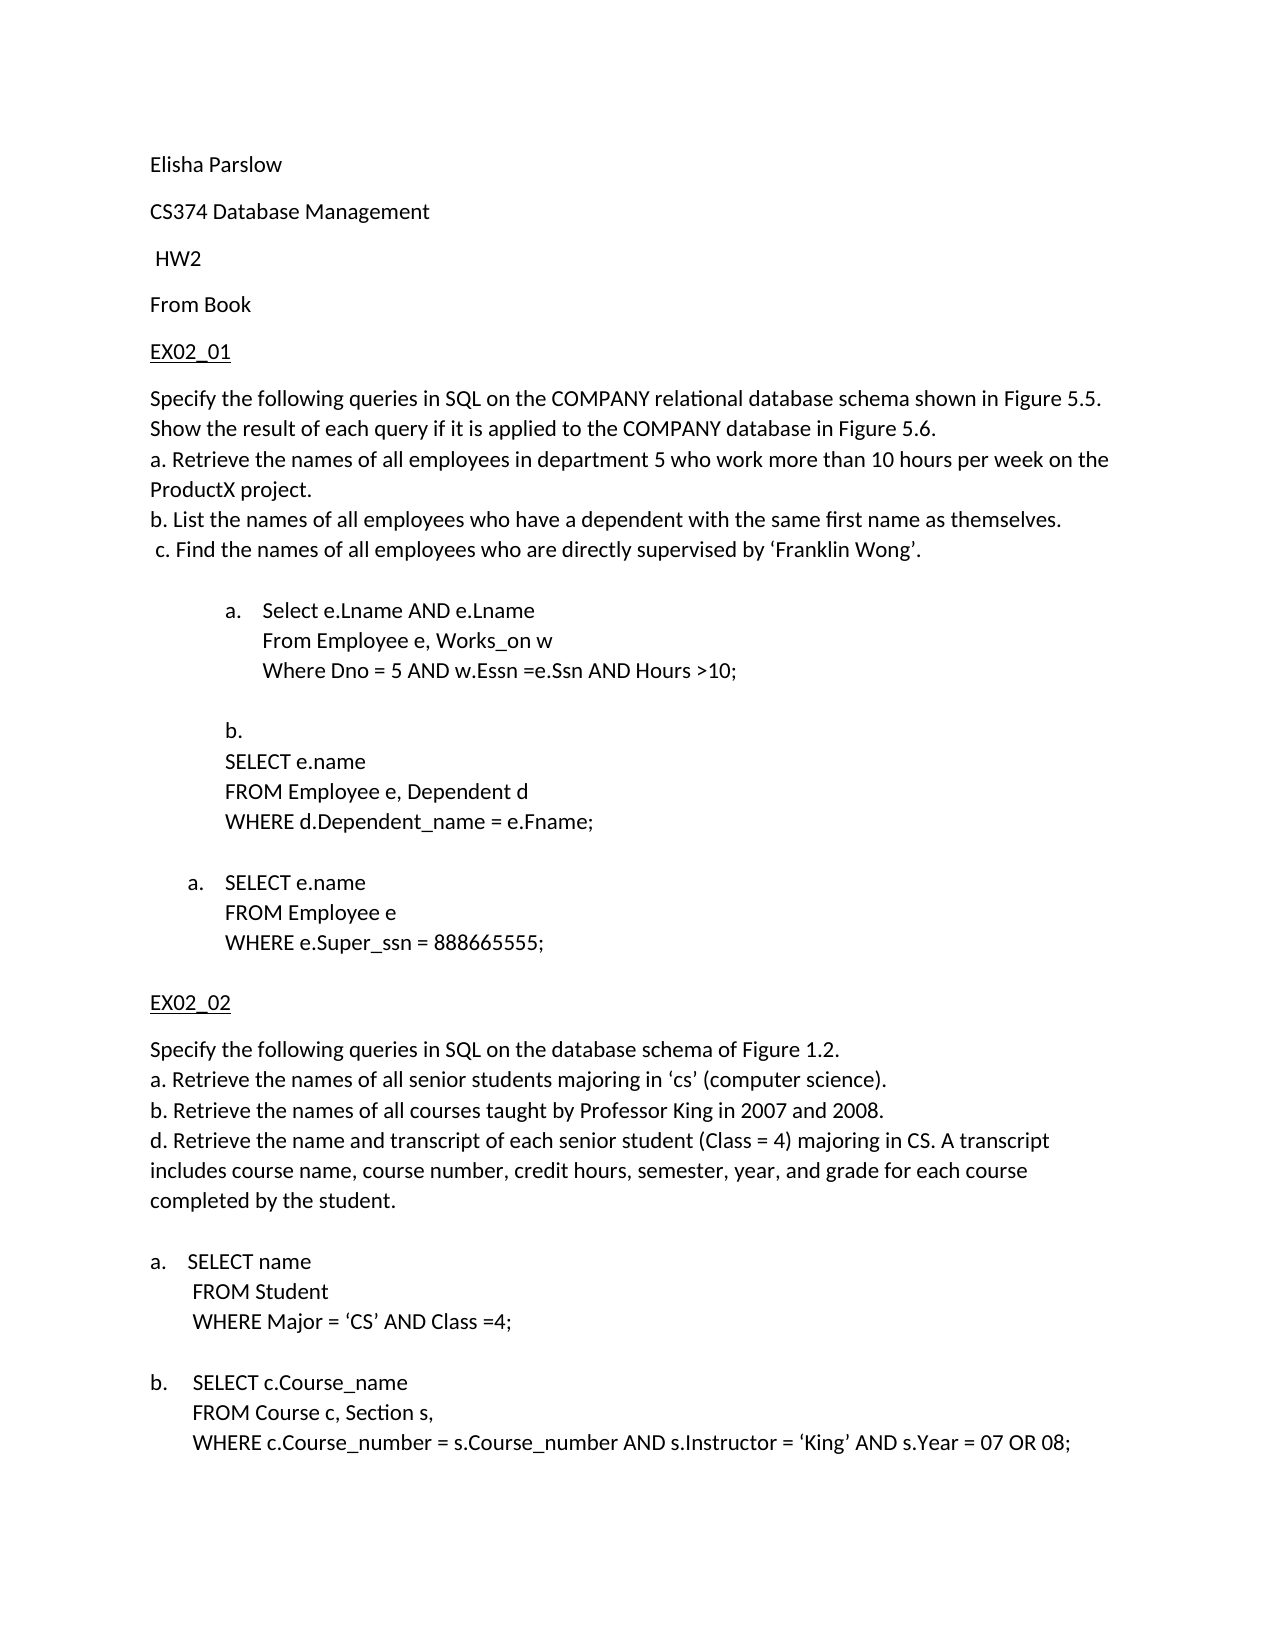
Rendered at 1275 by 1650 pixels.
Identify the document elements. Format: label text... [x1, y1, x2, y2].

text Elisha Parslow [150, 150, 1125, 178]
list WHERE c.Course_number = s.Course_number AND s.Instructor = ‘King’ AND s.Year = 07 OR 08; [192, 1428, 1125, 1456]
text Specify the following queries in SQL on the database schema of Figure 1.2. [150, 1035, 1125, 1063]
text EX02_02 [150, 988, 1125, 1017]
text CS374 Database Management [150, 197, 1125, 225]
text c. Find the names of all employees who are directly supervised by ‘Franklin Wong’. [150, 535, 1125, 563]
text a. Retrieve the names of all employees in department 5 who work more than 10 hours per week on the ProductX project. [150, 445, 1125, 503]
list FROM Student [192, 1277, 1125, 1305]
text From Book [150, 291, 1125, 319]
list SELECT name [150, 1247, 1125, 1275]
list SELECT e.name [225, 747, 1125, 775]
text Specify the following queries in SQL on the COMPANY relational database schema shown in Figure 5.5. Show the result of each query if it is applied to the COMPANY database in Figure 5.6. [150, 384, 1125, 443]
text HW2 [150, 244, 1125, 272]
list Select e.Lname AND e.Lname [225, 596, 1125, 624]
text b. Retrieve the names of all courses taught by Professor King in 2007 and 2008. [150, 1096, 1125, 1124]
list SELECT c.Course_name [150, 1368, 1125, 1396]
list SELECT e.name [187, 868, 1125, 896]
text d. Retrieve the name and transcript of each senior student (Class = 4) majoring in CS. A transcript includes course name, course number, credit hours, semester, year, and grade for each course completed by the student. [150, 1126, 1125, 1214]
text EX02_01 [150, 337, 1125, 366]
list FROM Employee e [225, 898, 1125, 926]
list WHERE Major = ‘CS’ AND Class =4; [192, 1307, 1125, 1335]
list From Employee e, Works_on w [225, 626, 1125, 654]
list FROM Employee e, Dependent d [225, 777, 1125, 805]
list WHERE e.Super_ssn = 888665555; [225, 928, 1125, 956]
list Where Dno = 5 AND w.Essn =e.Ssn AND Hours >10; [225, 656, 1125, 684]
list WHERE d.Dependent_name = e.Fname; [225, 807, 1125, 835]
text b. List the names of all employees who have a dependent with the same first name as themselves. [150, 505, 1125, 533]
list FROM Course c, Section s, [192, 1398, 1125, 1426]
text a. Retrieve the names of all senior students majoring in ‘cs’ (computer science). [150, 1066, 1125, 1094]
